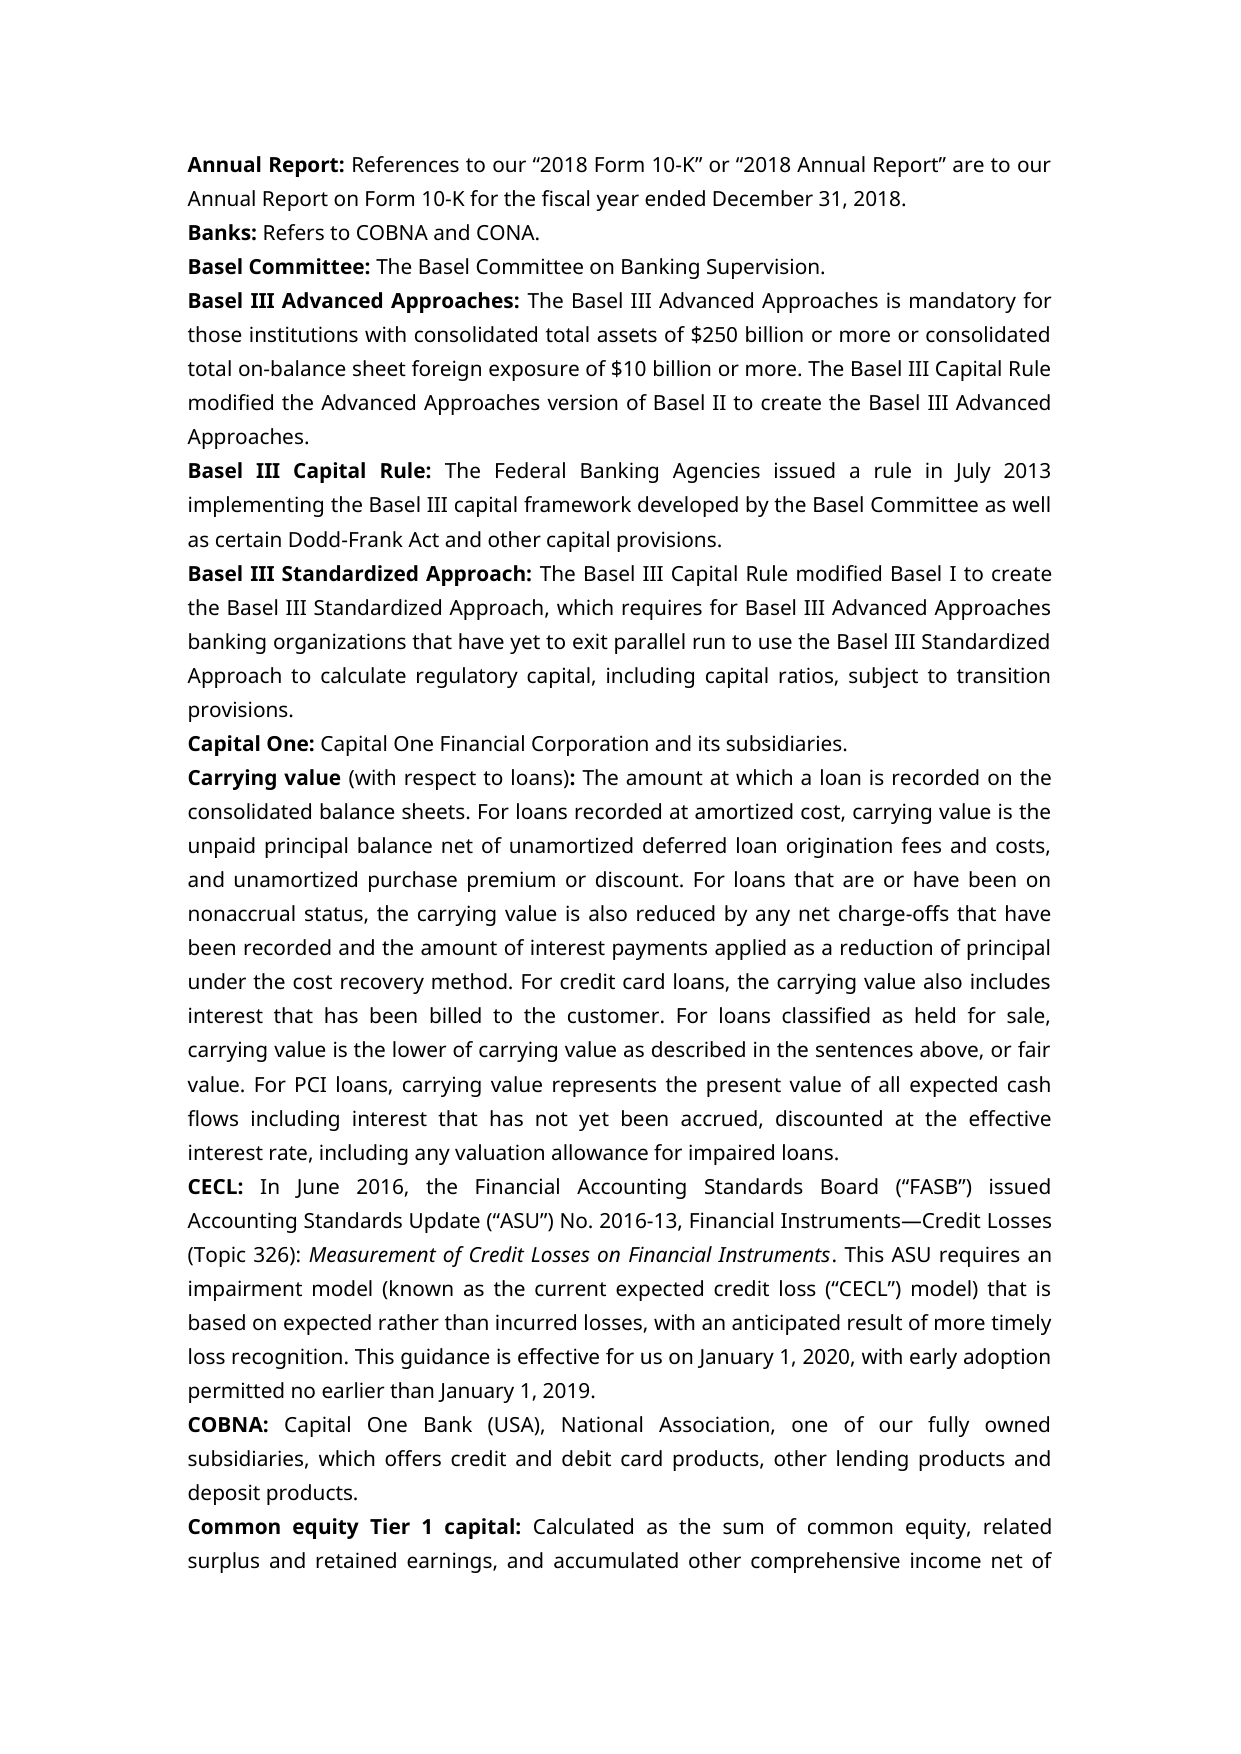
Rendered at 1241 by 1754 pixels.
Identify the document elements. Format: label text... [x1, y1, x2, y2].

text Capital One: Capital One Financial Corporation and its subsidiaries. [187, 729, 1053, 757]
text Basel Committee: The Basel Committee on Banking Supervision. [187, 252, 1053, 281]
text Basel III Advanced Approaches: The Basel III Advanced Approaches is mandatory for those institutions with consolidated total assets of $250 billion or more or consolidated total on-balance sheet foreign exposure of $10 billion or more. The Basel III Capital Rule modified the Advanced Approaches version of Basel II to create the Basel III Advanced Approaches. [187, 286, 1053, 451]
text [187, 1512, 1053, 1575]
text Annual Report: References to our “2018 Form 10-K” or “2018 Annual Report” are to our Annual Report on Form 10-K for the fiscal year ended December 31, 2018. [187, 150, 1053, 212]
text Carrying value (with respect to loans): The amount at which a loan is recorded on the consolidated balance sheets. For loans recorded at amortized cost, carrying value is the unpaid principal balance net of unamortized deferred loan origination fees and costs, and unamortized purchase premium or discount. For loans that are or have been on nonaccrual status, the carrying value is also reduced by any net charge-offs that have been recorded and the amount of interest payments applied as a reduction of principal under the cost recovery method. For credit card loans, the carrying value also includes interest that has been billed to the customer. For loans classified as held for sale, carrying value is the lower of carrying value as described in the sentences above, or fair value. For PCI loans, carrying value represents the present value of all expected cash flows including interest that has not yet been accrued, discounted at the effective interest rate, including any valuation allowance for impaired loans. [187, 763, 1053, 1166]
text Banks: Refers to COBNA and CONA. [187, 218, 1053, 247]
text COBNA: Capital One Bank (USA), National Association, one of our fully owned subsidiaries, which offers credit and debit card products, other lending products and deposit products. [187, 1410, 1053, 1507]
text Basel III Standardized Approach: The Basel III Capital Rule modified Basel I to create the Basel III Standardized Approach, which requires for Basel III Advanced Approaches banking organizations that have yet to exit parallel run to use the Basel III Standardized Approach to calculate regulatory capital, including capital ratios, subject to transition provisions. [187, 559, 1053, 723]
text Basel III Capital Rule: The Federal Banking Agencies issued a rule in July 2013 implementing the Basel III capital framework developed by the Basel Committee as well as certain Dodd-Frank Act and other capital provisions. [187, 457, 1053, 553]
text CECL: In June 2016, the Financial Accounting Standards Board (“FASB”) issued Accounting Standards Update (“ASU”) No. 2016-13, Financial Instruments—Credit Losses (Topic 326): Measurement of Credit Losses on Financial Instruments. This ASU requires an impairment model (known as the current expected credit loss (“CECL”) model) that is based on expected rather than incurred losses, with an anticipated result of more timely loss recognition. This guidance is effective for us on January 1, 2020, with early adoption permitted no earlier than January 1, 2019. [187, 1172, 1053, 1405]
